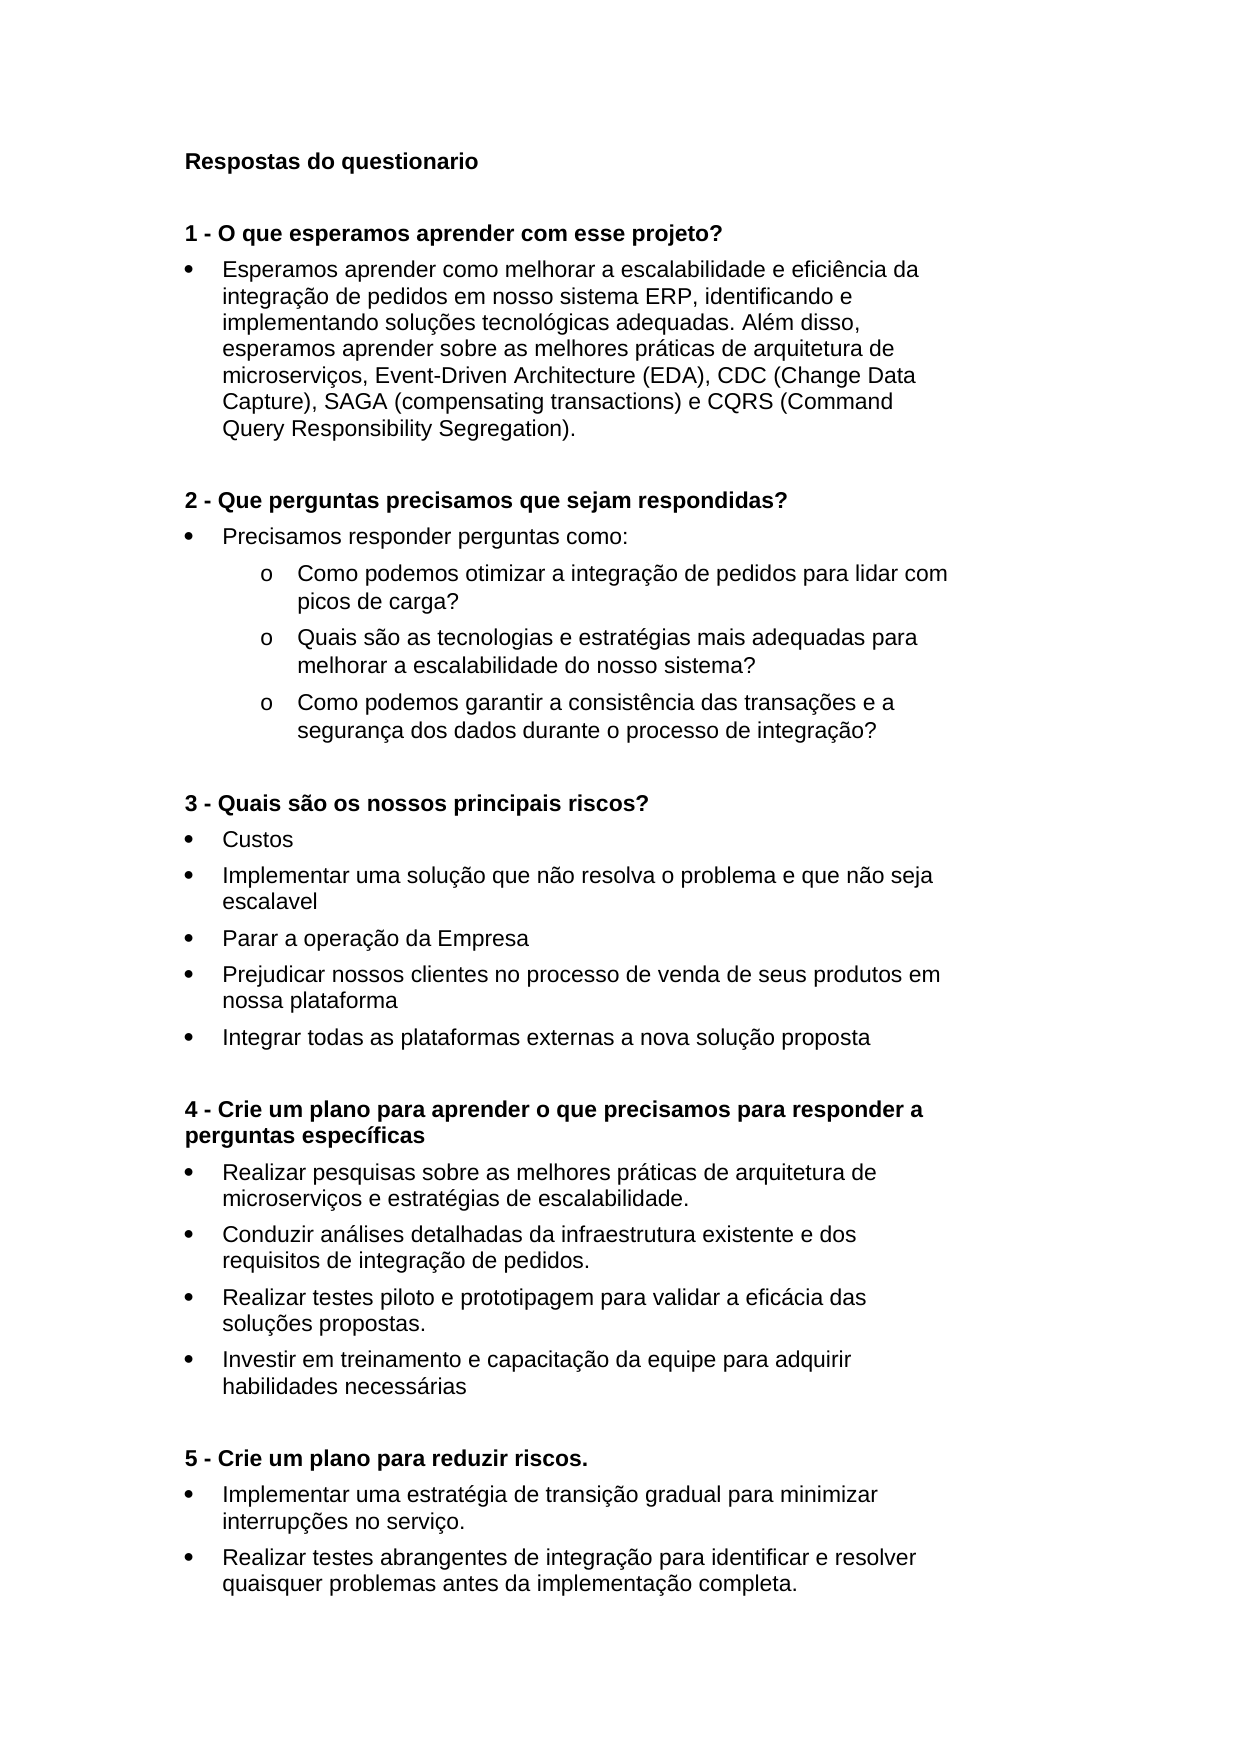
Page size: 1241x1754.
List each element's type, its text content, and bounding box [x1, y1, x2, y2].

list Realizar pesquisas sobre as melhores práticas de arquitetura de microserviços e estratégias de escalabilidade. [184, 1158, 950, 1211]
list Parar a operação da Empresa [184, 924, 950, 951]
list Como podemos garantir a consistência das transações e a segurança dos dados durante o processo de integração? [259, 689, 950, 743]
list Precisamos responder perguntas como: [184, 523, 950, 549]
list Realizar testes piloto e prototipagem para validar a eficácia das soluções propostas. [184, 1284, 950, 1336]
list Quais são as tecnologias e estratégias mais adequadas para melhorar a escalabilidade do nosso sistema? [259, 624, 950, 679]
text 1 - O que esperamos aprender com esse projeto? [184, 220, 950, 246]
text 2 - Que perguntas precisamos que sejam respondidas? [184, 487, 950, 513]
list Investir em treinamento e capacitação da equipe para adquirir habilidades necessárias [184, 1346, 950, 1399]
list Como podemos otimizar a integração de pedidos para lidar com picos de carga? [259, 559, 950, 614]
text 3 - Quais são os nossos principais riscos? [184, 789, 950, 816]
list Integrar todas as plataformas externas a nova solução proposta [184, 1023, 950, 1050]
list Conduzir análises detalhadas da infraestrutura existente e dos requisitos de integração de pedidos. [184, 1221, 950, 1274]
text Respostas do questionario [184, 148, 950, 174]
list Prejudicar nossos clientes no processo de venda de seus produtos em nossa plataforma [184, 961, 950, 1013]
text 4 - Crie um plano para aprender o que precisamos para responder a perguntas específicas [184, 1096, 950, 1149]
text 5 - Crie um plano para reduzir riscos. [184, 1445, 950, 1472]
list Realizar testes abrangentes de integração para identificar e resolver quaisquer problemas antes da implementação completa. [184, 1544, 950, 1597]
list Custos [184, 826, 950, 852]
list Esperamos aprender como melhorar a escalabilidade e eficiência da integração de pedidos em nosso sistema ERP, identificando e implementando soluções tecnológicas adequadas. Além disso, esperamos aprender sobre as melhores práticas de arquitetura de microserviços, Event-Driven Architecture (EDA), CDC (Change Data Capture), SAGA (compensating transactions) e CQRS (Command Query Responsibility Segregation). [184, 256, 950, 441]
list Implementar uma solução que não resolva o problema e que não seja escalavel [184, 862, 950, 915]
list Implementar uma estratégia de transição gradual para minimizar interrupções no serviço. [184, 1481, 950, 1534]
